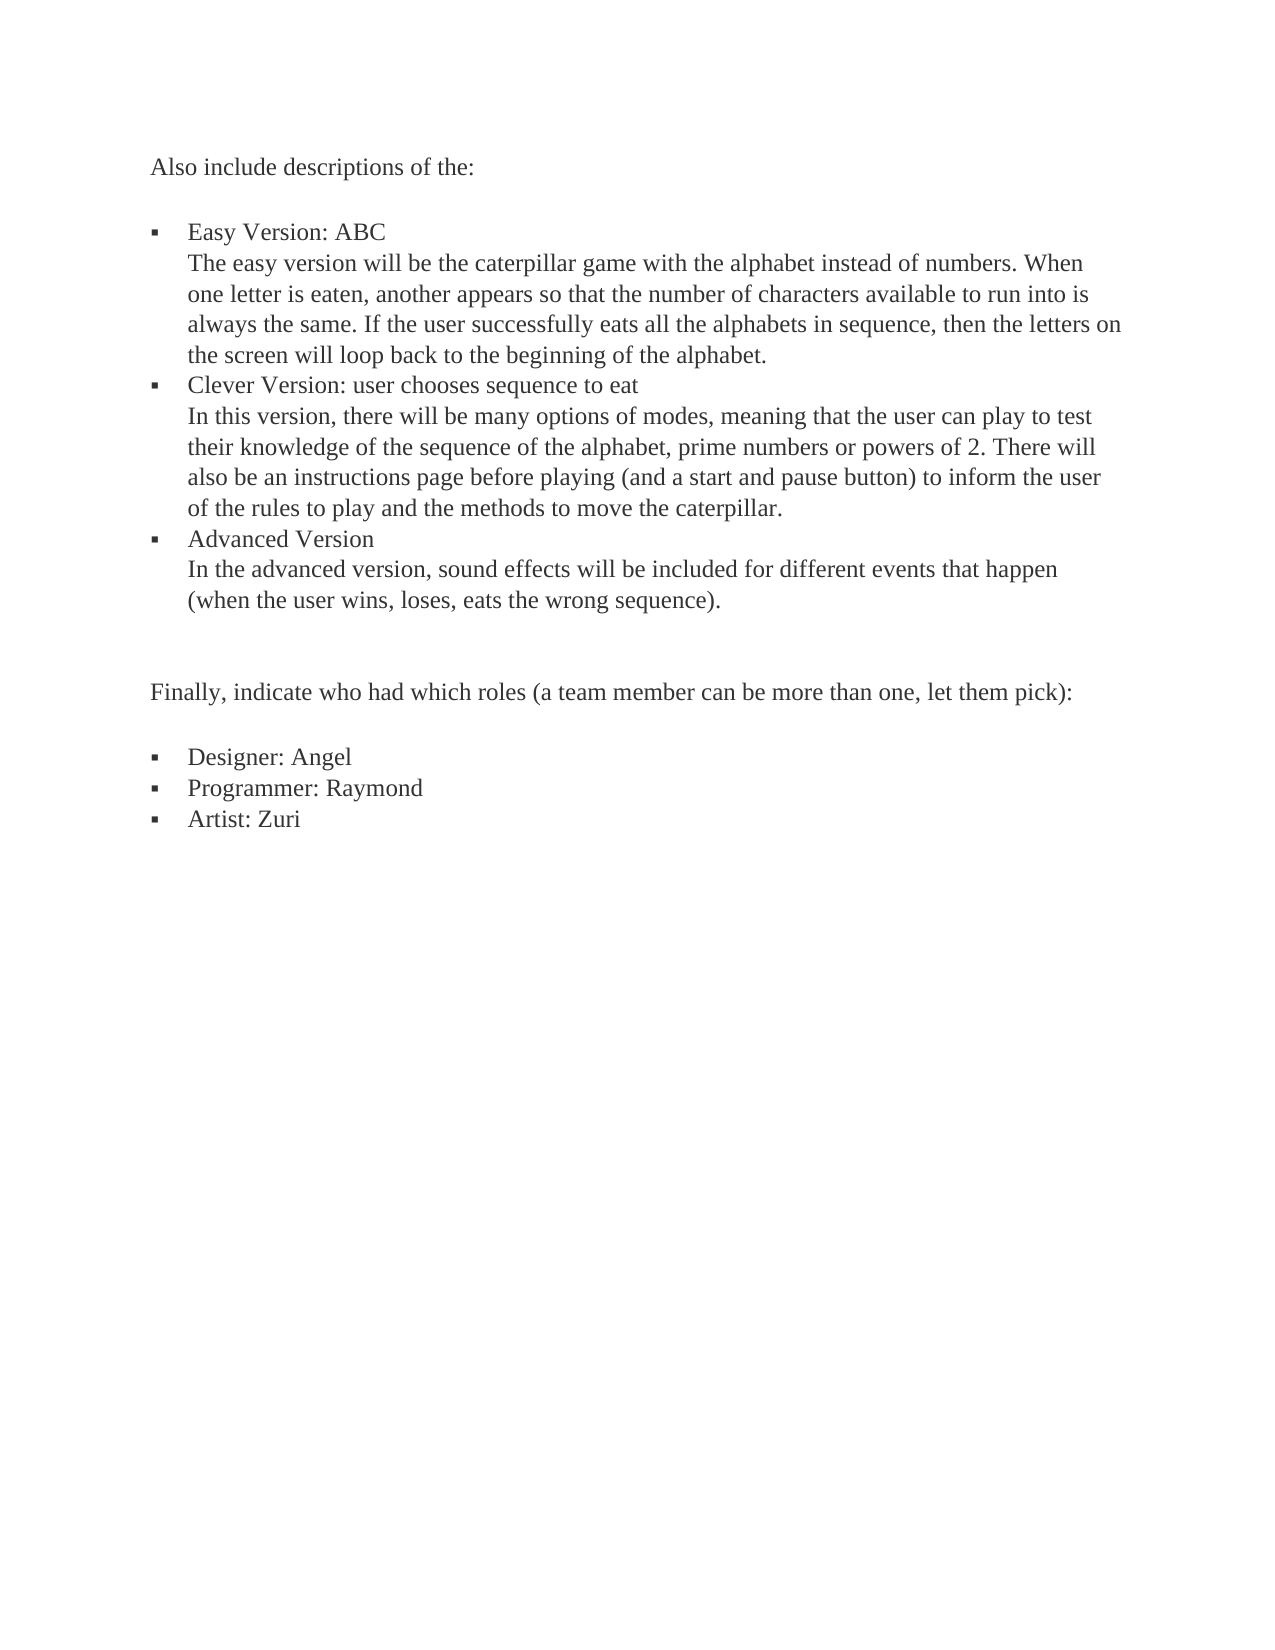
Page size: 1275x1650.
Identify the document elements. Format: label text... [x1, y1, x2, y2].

list Advanced Version [150, 522, 1125, 552]
text The easy version will be the caterpillar game with the alphabet instead of numbers. When one letter is eaten, another appears so that the number of characters available to run into is always the same. If the user successfully eats all the alphabets in sequence, then the letters on the screen will loop back to the beginning of the alphabet. [187, 246, 1125, 369]
list Artist: Zuri [150, 802, 1125, 832]
text In this version, there will be many options of modes, meaning that the user can play to test their knowledge of the sequence of the alphabet, prime numbers or powers of 2. There will also be an instructions page before playing (and a start and pause button) to inform the user of the rules to play and the methods to move the caterpillar. [187, 399, 1125, 522]
text Also include descriptions of the: [150, 150, 1125, 181]
list Programmer: Raymond [150, 771, 1125, 802]
text In the advanced version, sound effects will be included for different events that happen (when the user wins, loses, eats the wrong sequence). [187, 552, 1125, 614]
list Designer: Angel [150, 741, 1125, 771]
text Finally, indicate who had which roles (a team member can be more than one, let them pick): [150, 675, 1125, 706]
list Easy Version: ABC [150, 216, 1125, 246]
list Clever Version: user chooses sequence to eat [150, 369, 1125, 399]
